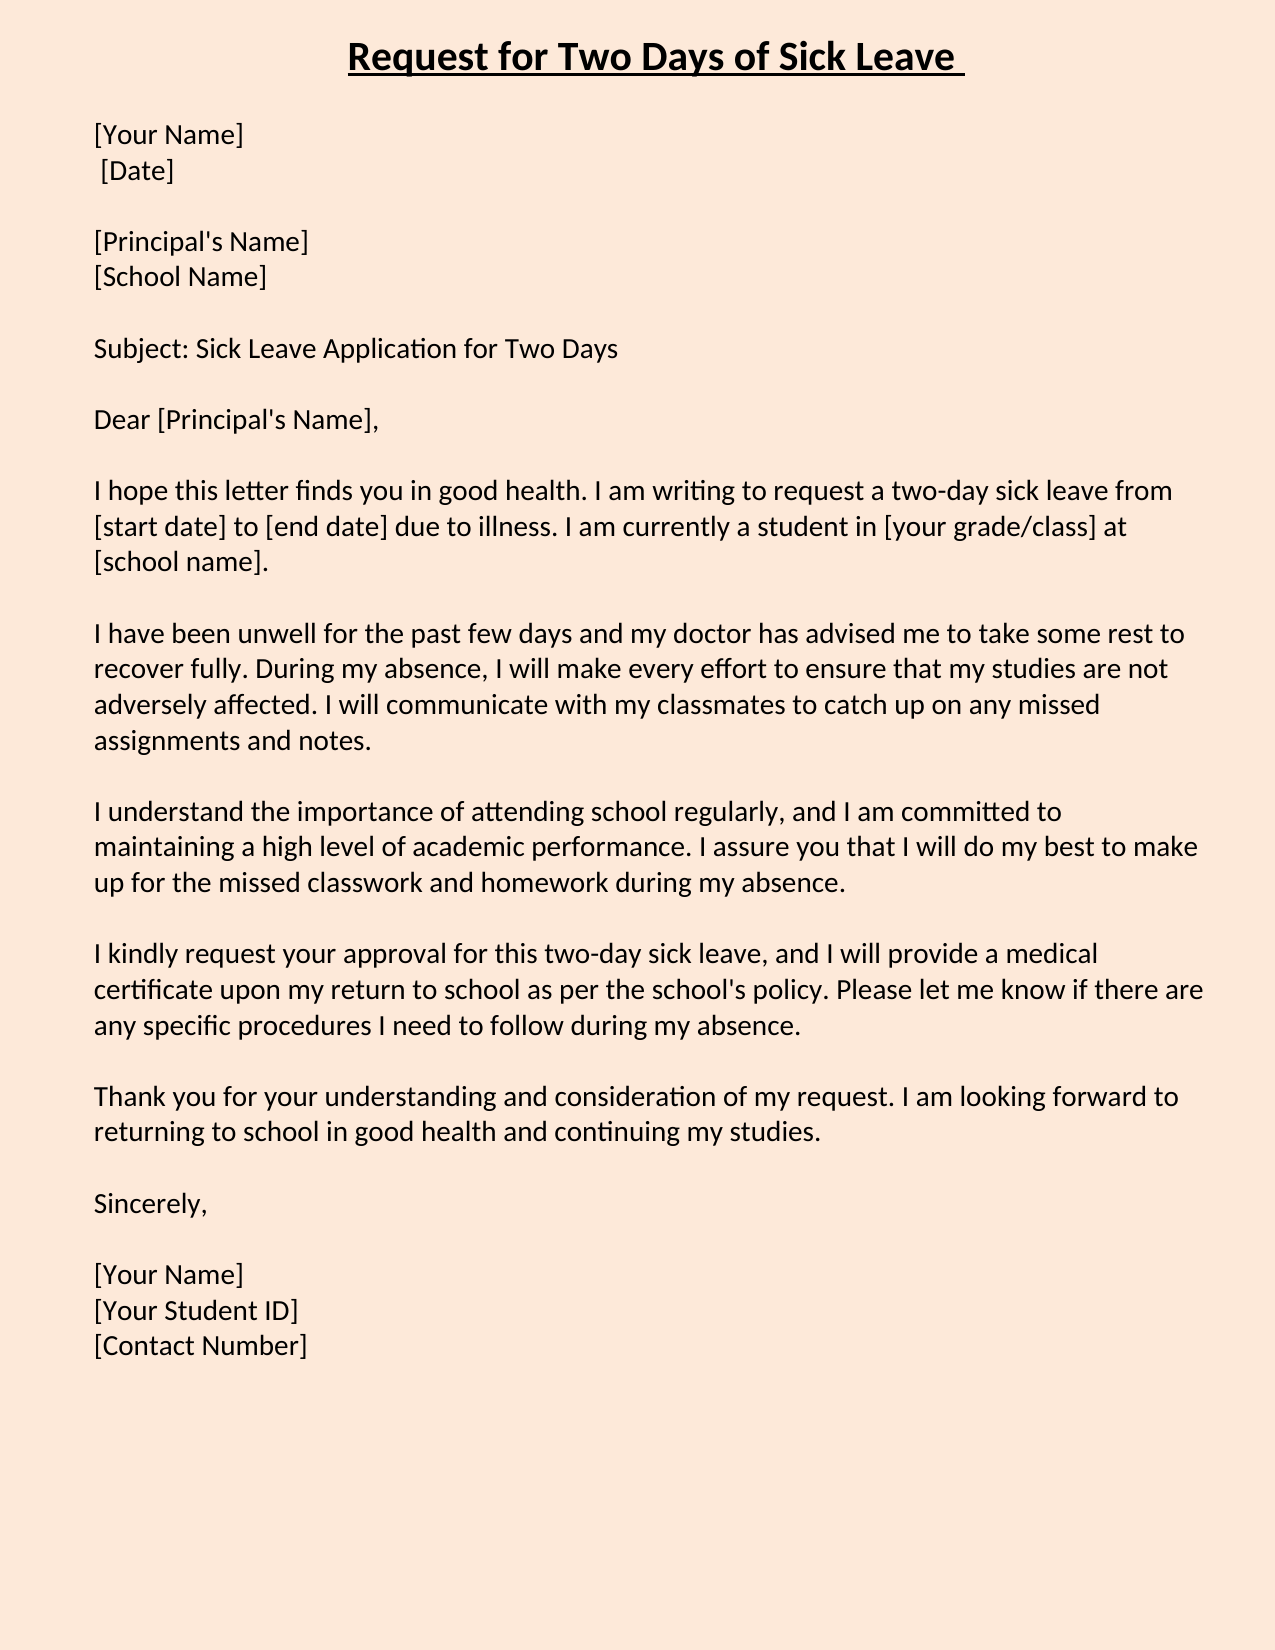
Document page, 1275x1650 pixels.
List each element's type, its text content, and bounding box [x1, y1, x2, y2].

text [School Name] [94, 258, 1209, 294]
text I understand the importance of attending school regularly, and I am committed to maintaining a high level of academic performance. I assure you that I will do my best to make up for the missed classwork and homework during my absence. [94, 793, 1209, 900]
text I kindly request your approval for this two-day sick leave, and I will provide a medical certificate upon my return to school as per the school's policy. Please let me know if there are any specific procedures I need to follow during my absence. [94, 935, 1209, 1042]
text Thank you for your understanding and consideration of my request. I am looking forward to returning to school in good health and continuing my studies. [94, 1078, 1209, 1149]
text [Contact Number] [94, 1327, 1209, 1363]
text [Your Name] [94, 116, 1209, 152]
text [Your Student ID] [94, 1292, 1209, 1327]
text I hope this letter finds you in good health. I am writing to request a two-day sick leave from [start date] to [end date] due to illness. I am currently a student in [your grade/class] at [school name]. [94, 472, 1209, 579]
text [Your Name] [94, 1256, 1209, 1292]
text Dear [Principal's Name], [94, 401, 1209, 437]
text [Date] [94, 152, 1209, 187]
text Request for Two Days of Sick Leave [94, 29, 1209, 80]
text Sincerely, [94, 1185, 1209, 1220]
text I have been unwell for the past few days and my doctor has advised me to take some rest to recover fully. During my absence, I will make every effort to ensure that my studies are not adversely affected. I will communicate with my classmates to catch up on any missed assignments and notes. [94, 615, 1209, 757]
text [Principal's Name] [94, 223, 1209, 258]
text Subject: Sick Leave Application for Two Days [94, 330, 1209, 365]
